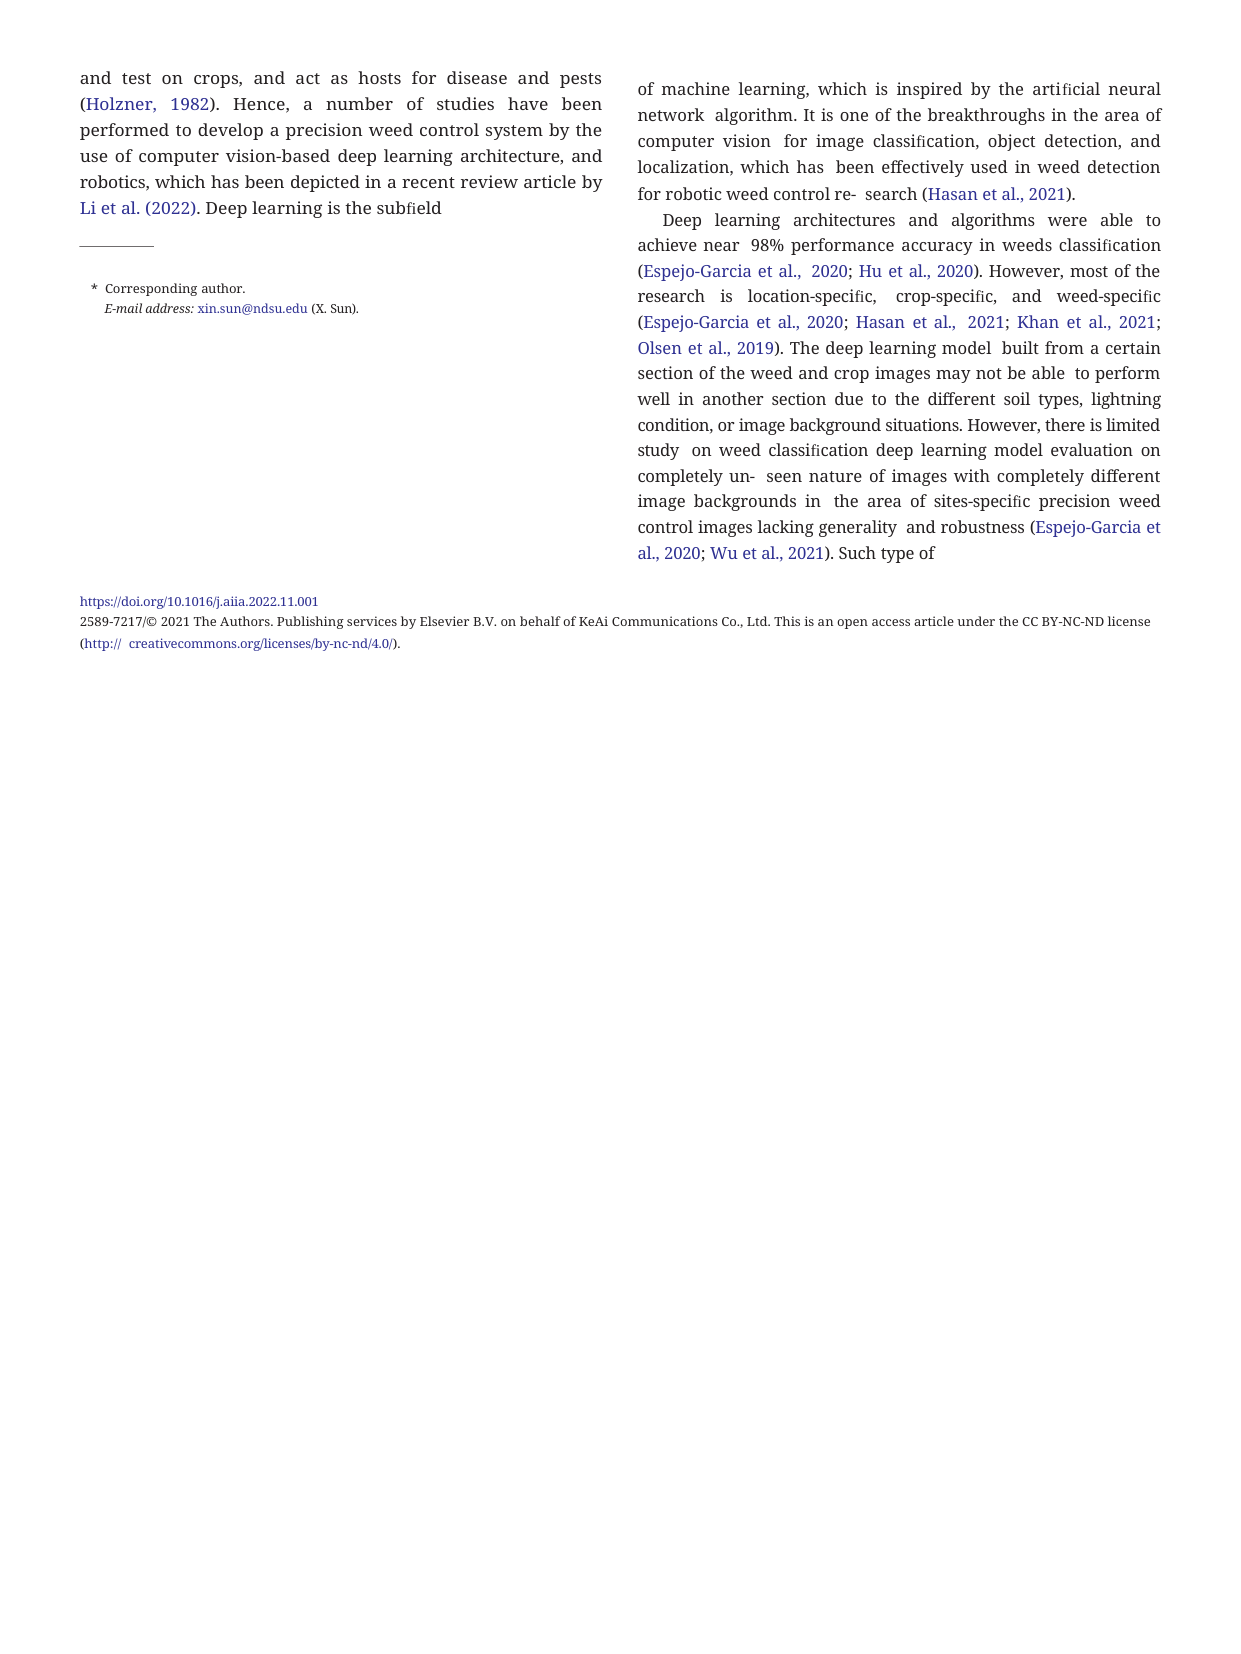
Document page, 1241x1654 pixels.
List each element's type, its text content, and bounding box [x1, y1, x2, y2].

text https://doi.org/10.1016/j.aiia.2022.11.001 [79, 593, 1173, 610]
text E-mail address: xin.sun@ndsu.edu (X. Sun). [104, 301, 607, 318]
text Deep learning architectures and algorithms were able to achieve near 98% performance accuracy in weeds classification (Espejo-Garcia et al., 2020; Hu et al., 2020). However, most of the research is location-specific, crop-specific, and weed-specific (Espejo-Garcia et al., 2020; Hasan et al., 2021; Khan et al., 2021; Olsen et al., 2019). The deep learning model built from a certain section of the weed and crop images may not be able to perform well in another section due to the different soil types, lightning condition, or image background situations. However, there is limited study on weed classification deep learning model evaluation on completely un- seen nature of images with completely different image backgrounds in the area of sites-specific precision weed control images lacking generality and robustness (Espejo-Garcia et al., 2020; Wu et al., 2021). Such type of [637, 208, 1161, 564]
text 2589-7217/© 2021 The Authors. Publishing services by Elsevier B.V. on behalf of KeAi Communications Co., Ltd. This is an open access article under the CC BY-NC-ND license (http:// creativecommons.org/licenses/by-nc-nd/4.0/). [79, 613, 1161, 652]
text * Corresponding author. [91, 280, 607, 297]
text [79, 67, 603, 219]
text of machine learning, which is inspired by the artificial neural network algorithm. It is one of the breakthroughs in the area of computer vision for image classification, object detection, and localization, which has been effectively used in weed detection for robotic weed control re- search (Hasan et al., 2021). [637, 78, 1161, 205]
